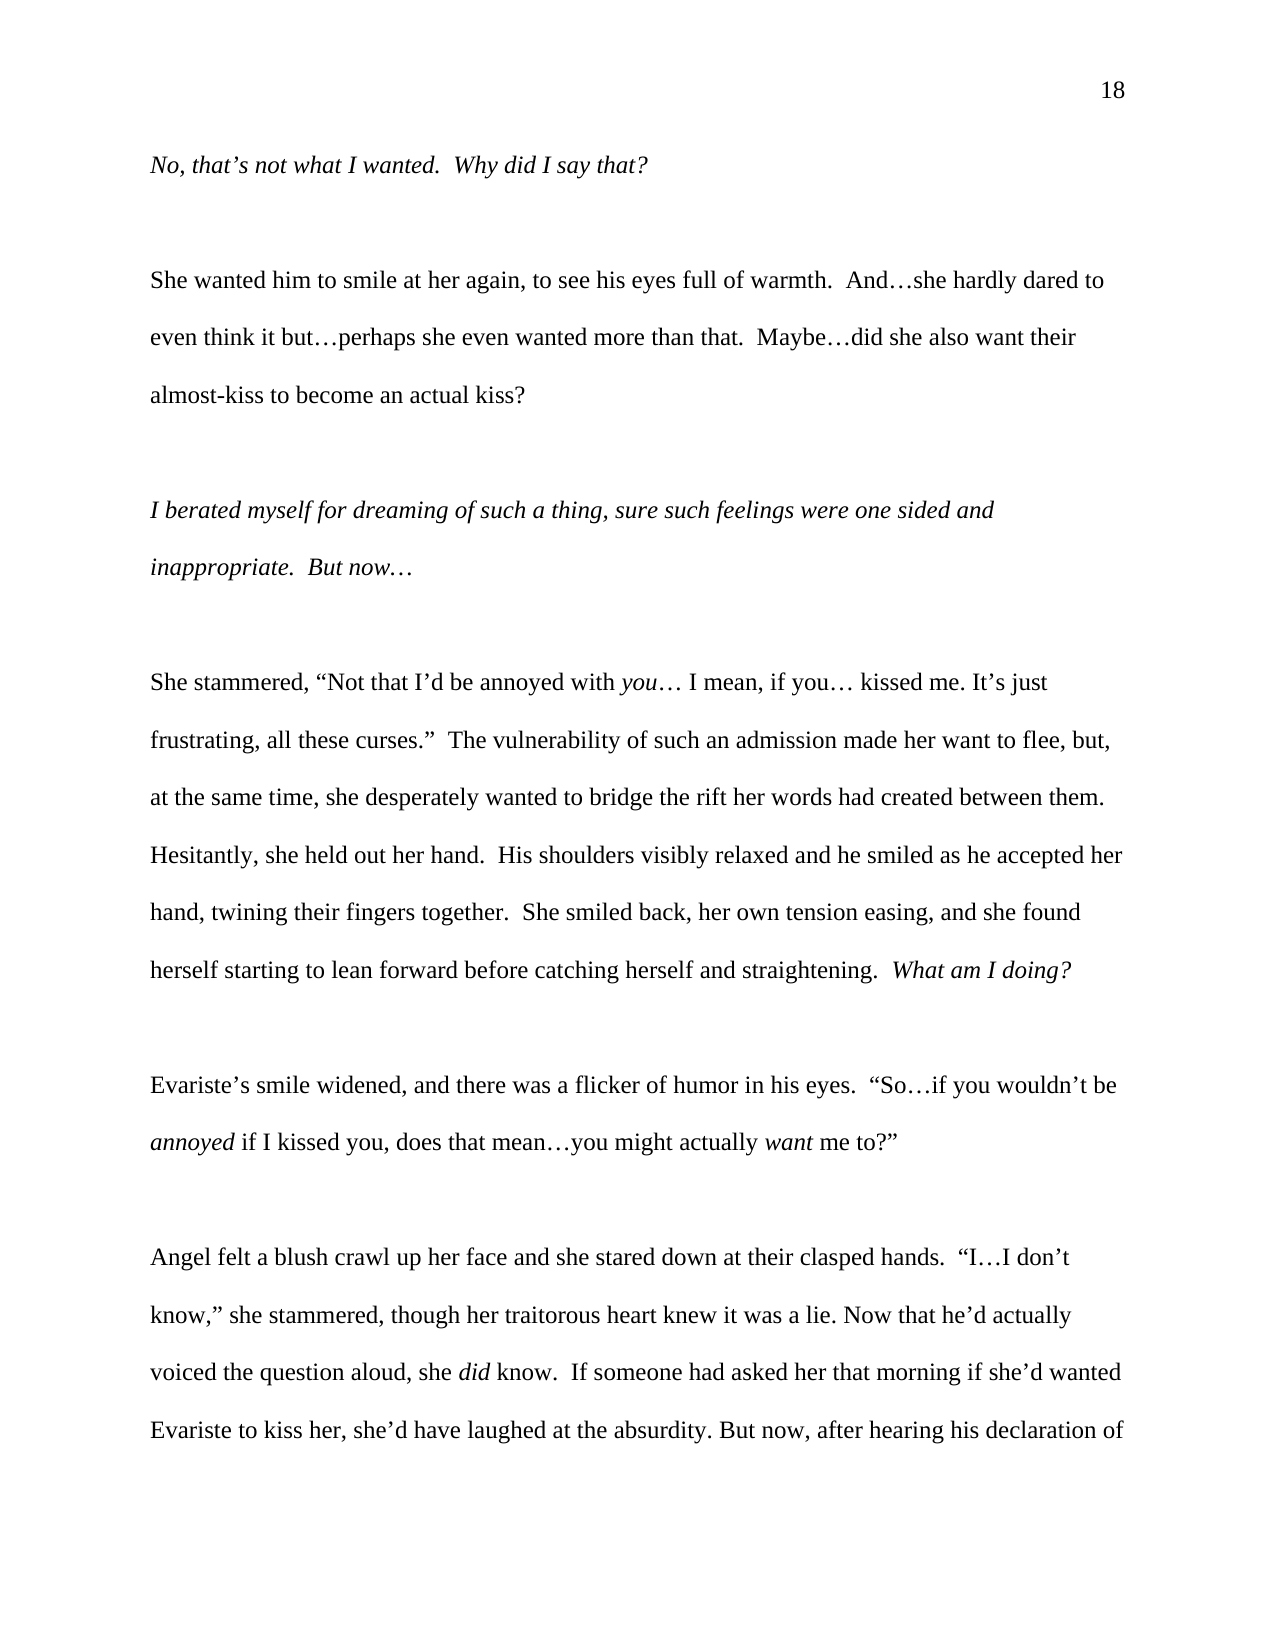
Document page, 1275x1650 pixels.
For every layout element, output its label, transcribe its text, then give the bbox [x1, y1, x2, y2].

text Hesitantly, she held out her hand. His shoulders visibly relaxed and he smiled as he accepted her hand, twining their fingers together. She smiled back, her own tension easing, and she found herself starting to lean forward before catching herself and straightening. What am I doing? [150, 840, 1125, 984]
text I berated myself for dreaming of such a thing, sure such feelings were one sided and inappropriate. But now… [150, 495, 1125, 581]
text She stammered, “Not that I’d be annoyed with you… I mean, if you… kissed me. It’s just frustrating, all these curses.” The vulnerability of such an admission made her want to flee, but, at the same time, she desperately wanted to bridge the rift her words had created between them. [150, 667, 1125, 811]
text She wanted him to smile at her again, to see his eyes full of warmth. And…she hardly dared to even think it but…perhaps she even wanted more than that. Maybe…did she also want their almost-kiss to become an actual kiss? [150, 265, 1125, 409]
text Evariste’s smile widened, and there was a flicker of humor in his eyes. “So…if you wouldn’t be annoyed if I kissed you, does that mean…you might actually want me to?” [150, 1070, 1125, 1156]
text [150, 1242, 1125, 1444]
text No, that’s not what I wanted. Why did I say that? [150, 150, 1125, 179]
